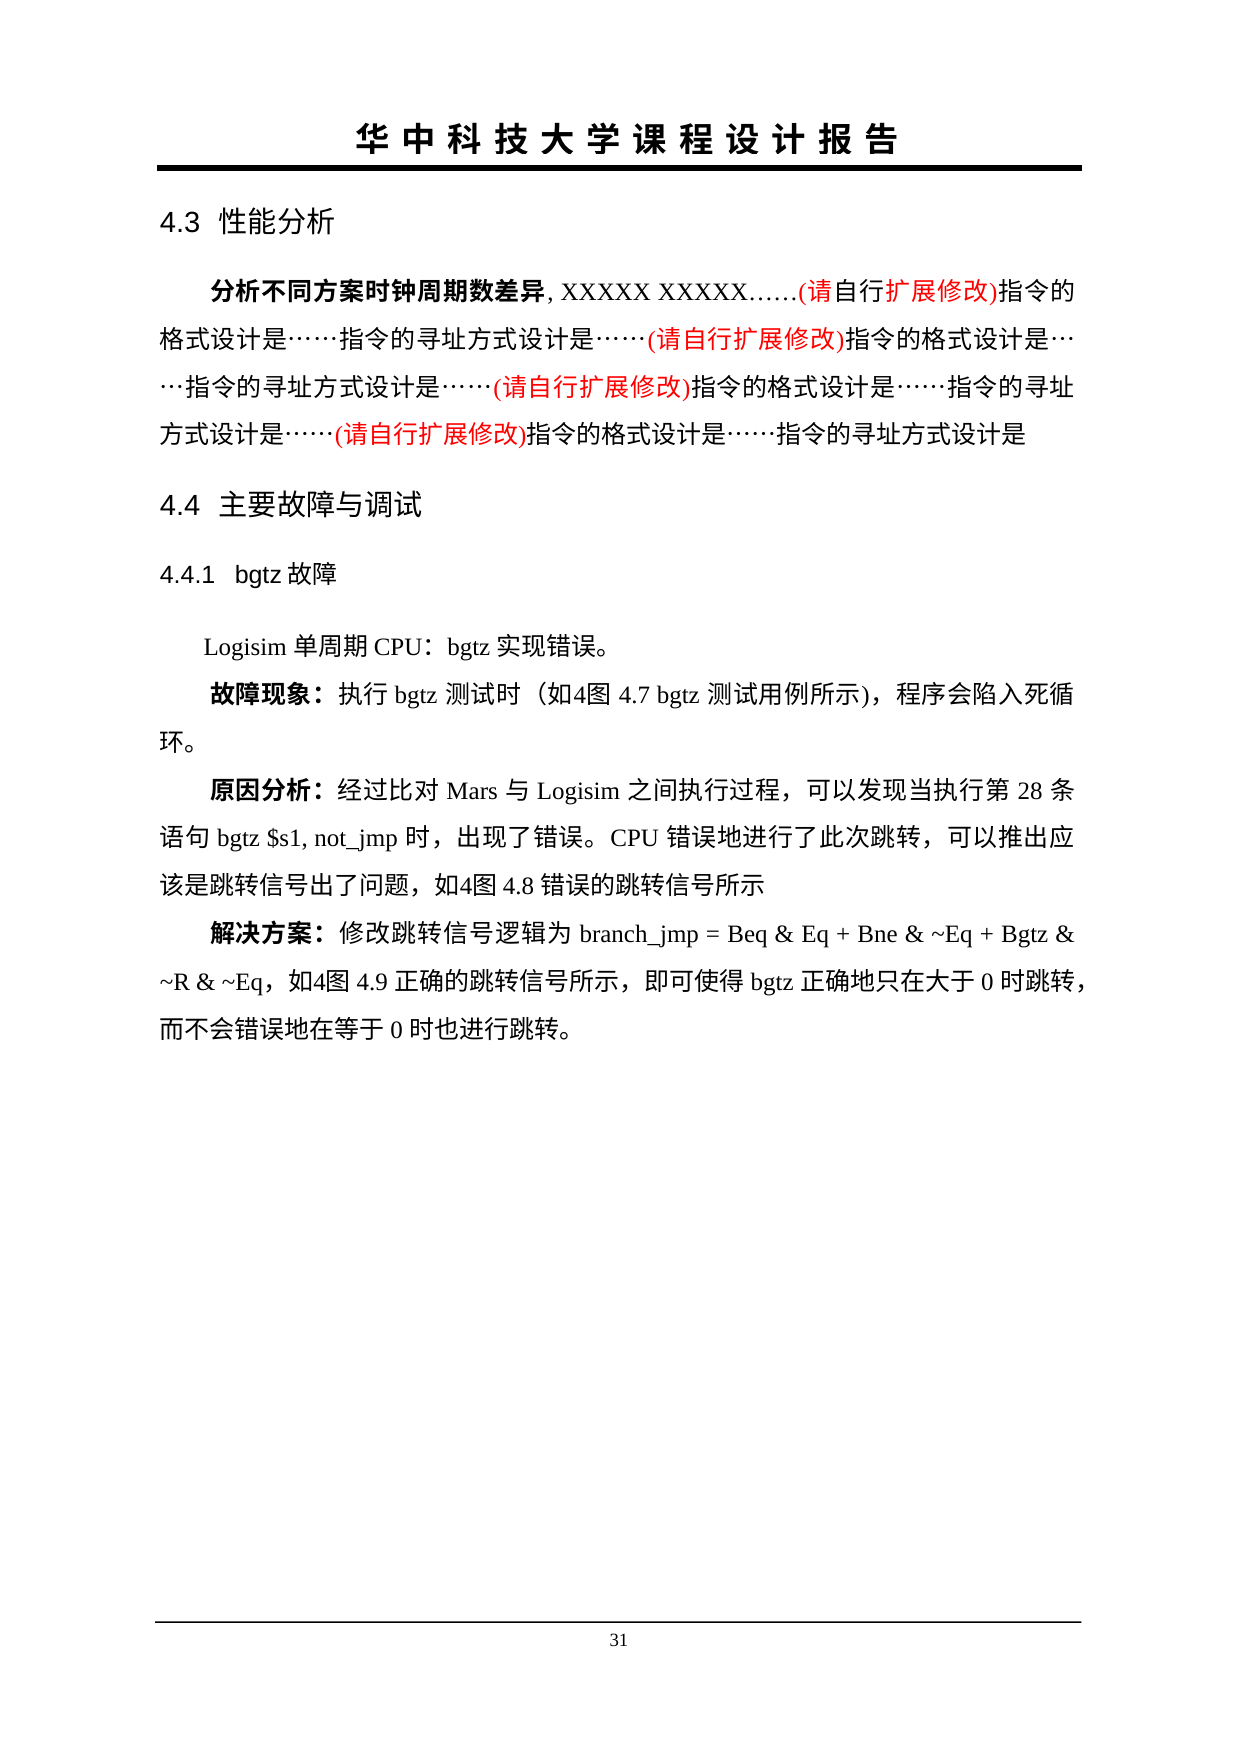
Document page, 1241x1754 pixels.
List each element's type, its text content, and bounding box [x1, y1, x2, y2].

text Logisim 单周期 CPU：bgtz 实现错误。 [159, 621, 1078, 669]
subtitle 性能分析 [159, 198, 1053, 241]
subtitle bgtz故障 [159, 549, 1078, 597]
text 分析不同方案时钟周期数差异, XXXXX XXXXX……(请自行扩展修改)指令的格式设计是……指令的寻址方式设计是……(请自行扩展修改)指令的格式设计是……指令的寻址方式设计是……(请自行扩展修改)指令的格式设计是……指令的寻址方式设计是……(请自行扩展修改)指令的格式设计是……指令的寻址方式设计是 [159, 266, 1075, 457]
subtitle 主要故障与调试 [159, 482, 1053, 524]
